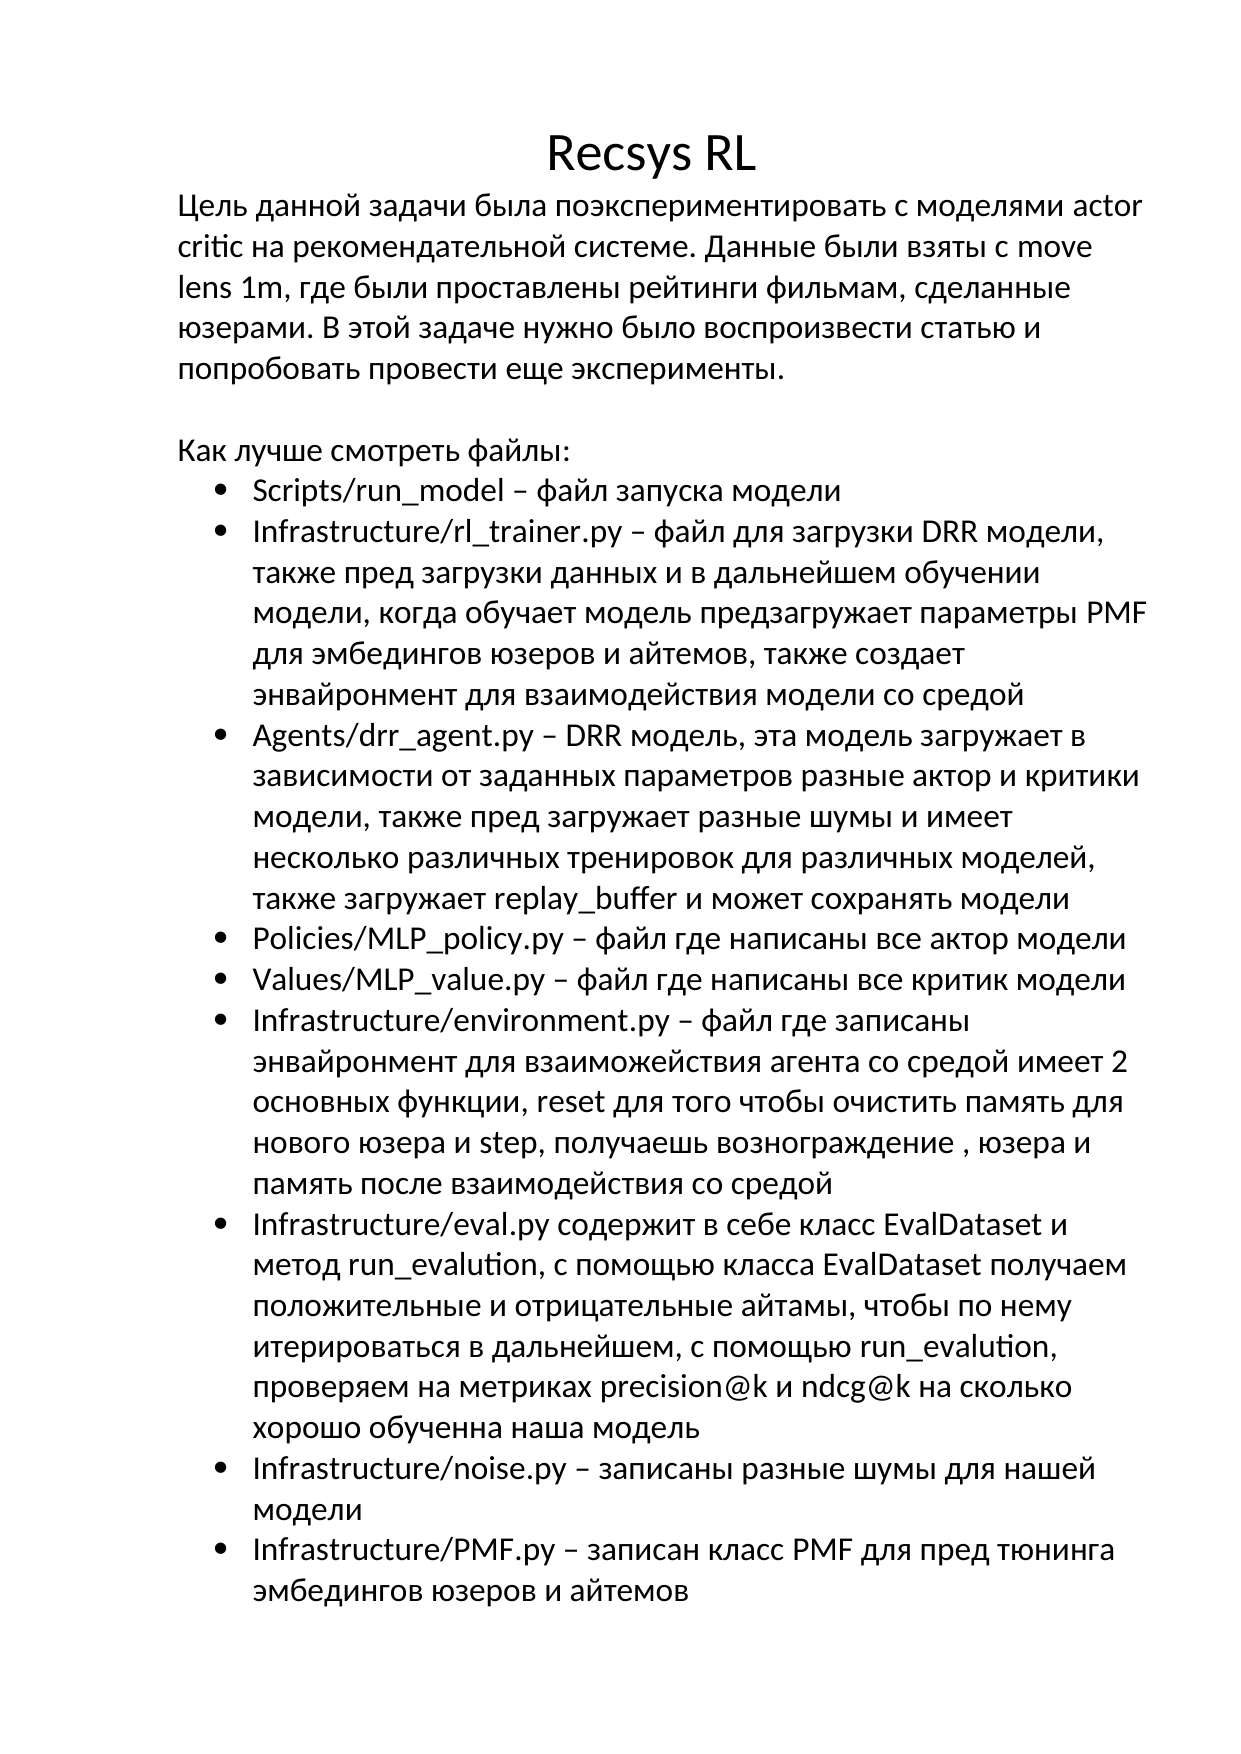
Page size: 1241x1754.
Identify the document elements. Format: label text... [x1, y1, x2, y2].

text Цель данной задачи была поэкспериментировать с моделями actor critic на рекомендательной системе. Данные были взяты с move lens 1m, где были проставлены рейтинги фильмам, сделанные юзерами. В этой задаче нужно было воспроизвести статью и попробовать провести еще эксперименты. [177, 184, 1152, 388]
list Infrastructure/rl_trainer.py – файл для загрузки DRR модели, также пред загрузки данных и в дальнейшем обучении модели, когда обучает модель предзагружает параметры PMF для эмбедингов юзеров и айтемов, также создает энвайронмент для взаимодействия модели со средой [215, 510, 1152, 714]
list Values/MLP_value.py – файл где написаны все критик модели [215, 958, 1152, 999]
text Как лучше смотреть файлы: [177, 429, 1152, 469]
list Infrastructure/PMF.py – записан класс PMF для пред тюнинга эмбедингов юзеров и айтемов [215, 1528, 1152, 1610]
text Recsys RL [177, 118, 1152, 184]
list Infrastructure/environment.py – файл где записаны энвайронмент для взаиможействия агента со средой имеет 2 основных функции, reset для того чтобы очистить память для нового юзера и step, получаешь вознограждение , юзера и память после взаимодействия со средой [215, 999, 1152, 1202]
list Agents/drr_agent.py – DRR модель, эта модель загружает в зависимости от заданных параметров разные актор и критики модели, также пред загружает разные шумы и имеет несколько различных тренировок для различных моделей, также загружает replay_buffer и может сохранять модели [215, 714, 1152, 917]
list Scripts/run_model – файл запуска модели [215, 469, 1152, 510]
list Infrastructure/noise.py – записаны разные шумы для нашей модели [215, 1447, 1152, 1528]
list Policies/MLP_policy.py – файл где написаны все актор модели [215, 917, 1152, 958]
list Infrastructure/eval.py содержит в себе класс EvalDataset и метод run_evalution, с помощью класса EvalDataset получаем положительные и отрицательные айтамы, чтобы по нему итерироваться в дальнейшем, с помощью run_evalution, проверяем на метриках precision@k и ndcg@k на сколько хорошо обученна наша модель [215, 1202, 1152, 1447]
